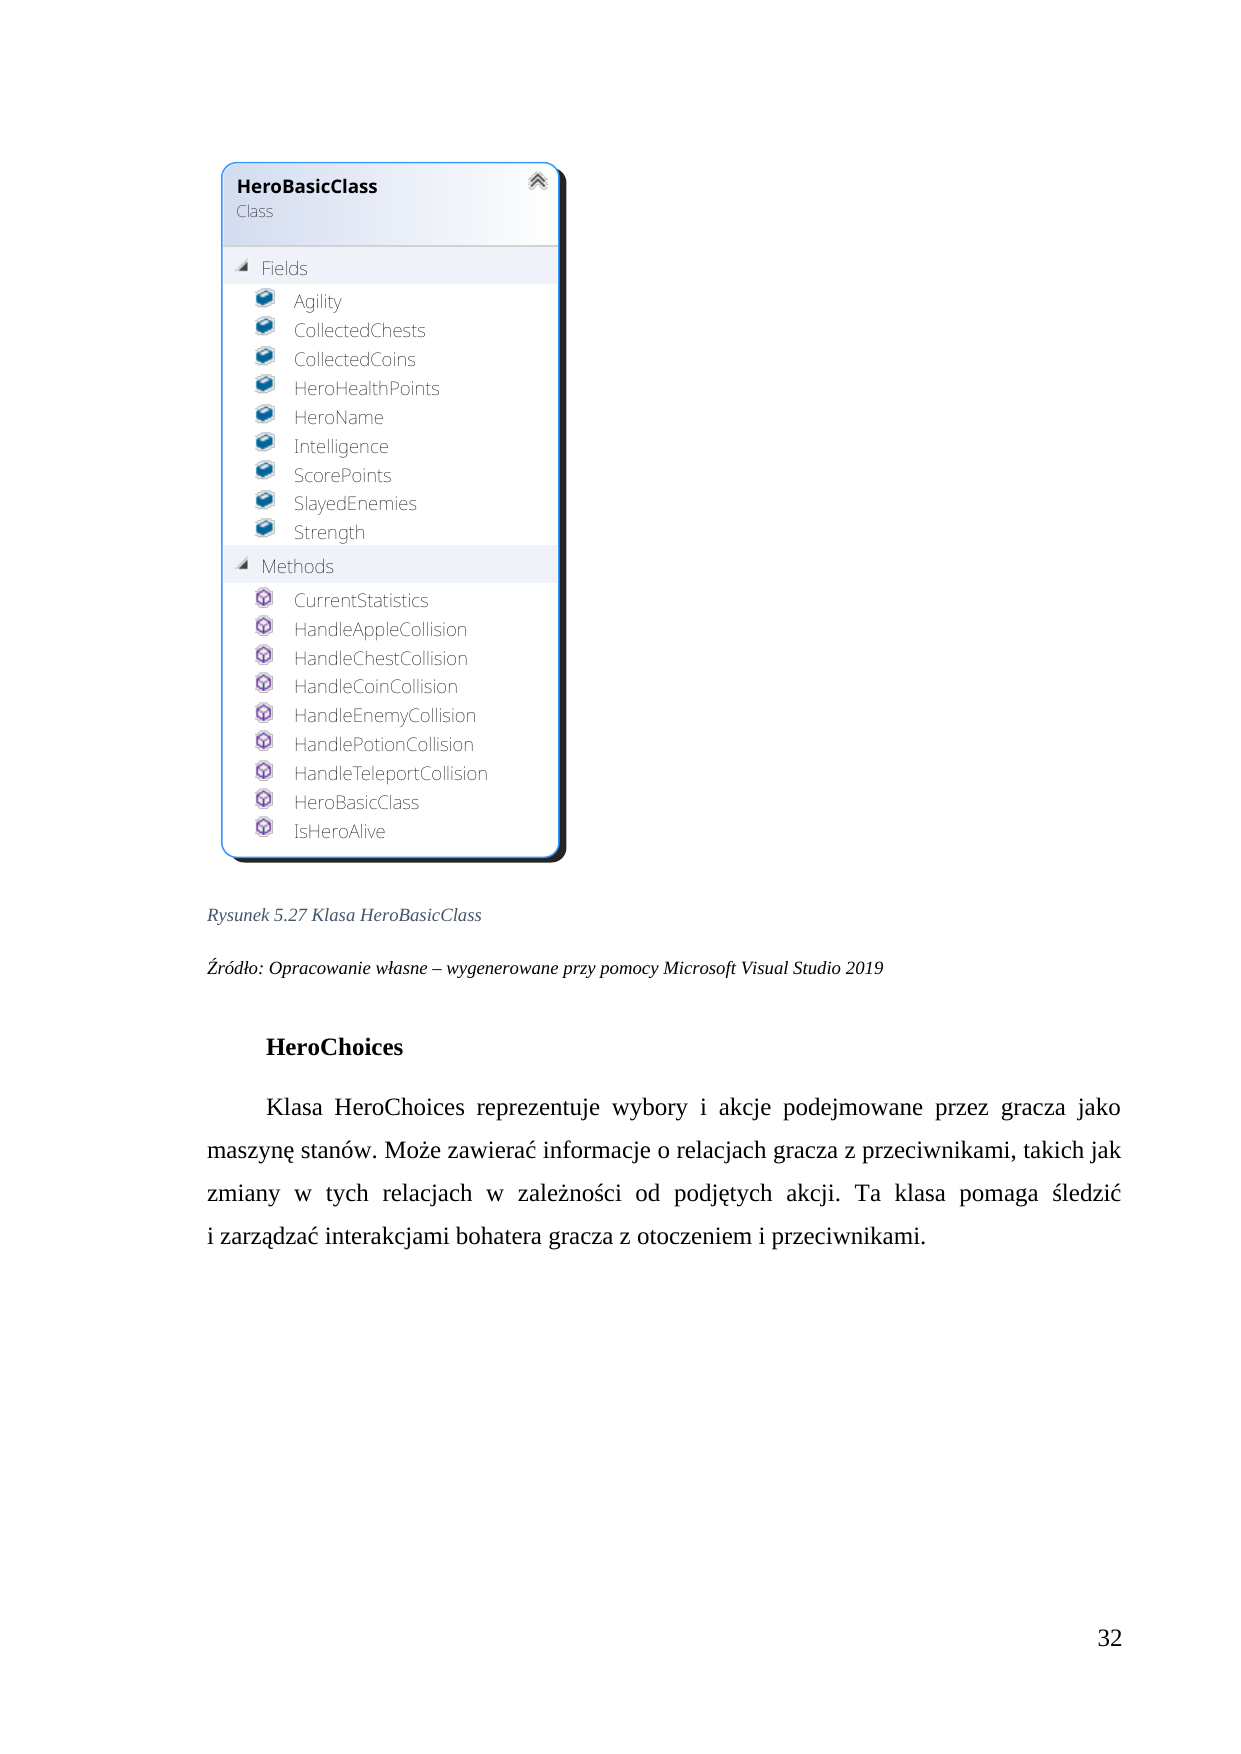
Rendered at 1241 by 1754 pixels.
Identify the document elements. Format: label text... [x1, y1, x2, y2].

text Źródło: Opracowanie własne – wygenerowane przy pomocy Microsoft Visual Studio 2019 [207, 957, 1122, 978]
text Klasa HeroChoices reprezentuje wybory i akcje podejmowane przez gracza jako maszynę stanów. Może zawierać informacje o relacjach gracza z przeciwnikami, takich jak zmiany w tych relacjach w zależności od podjętych akcji. Ta klasa pomaga śledzić i zarządzać interakcjami bohatera gracza z otoczeniem i przeciwnikami. [207, 1092, 1122, 1250]
text HeroChoices [207, 1032, 1122, 1061]
